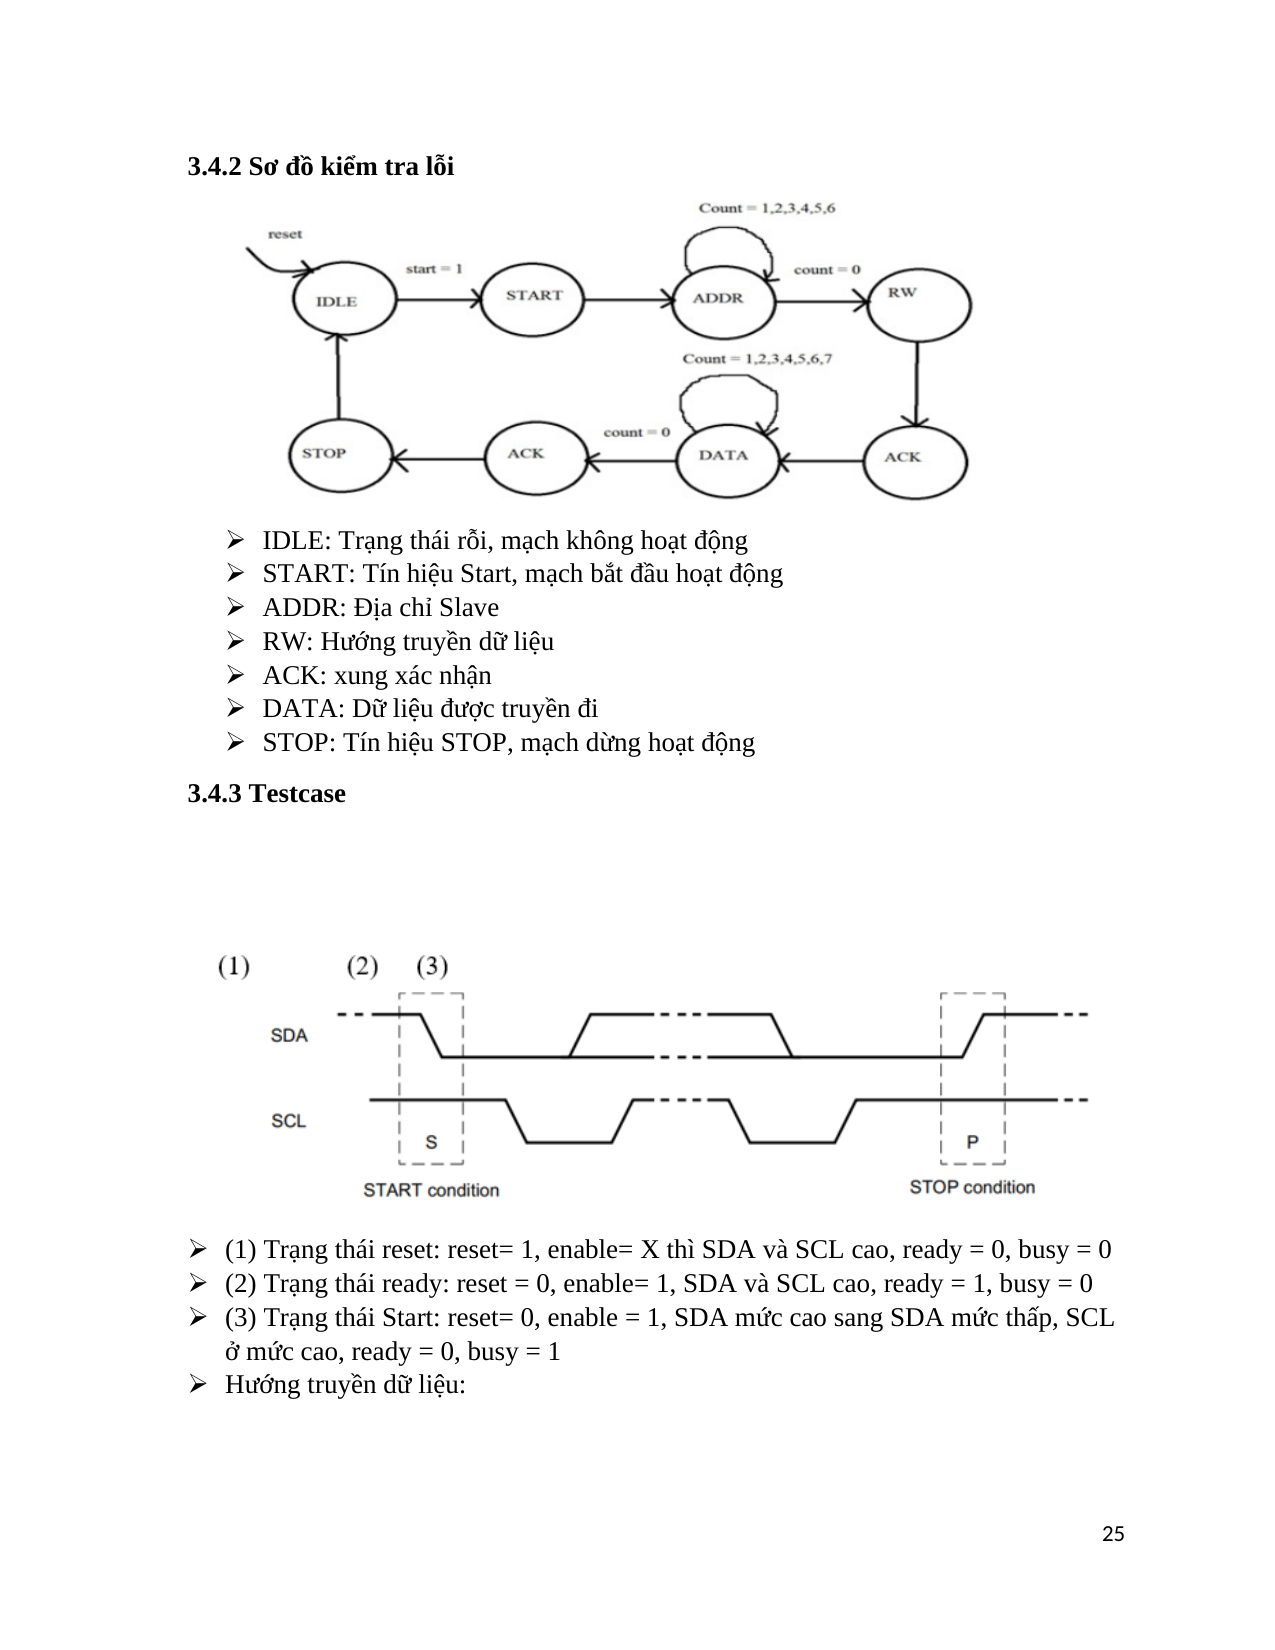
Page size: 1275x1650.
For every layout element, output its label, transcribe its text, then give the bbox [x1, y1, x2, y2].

list (1) Trạng thái reset: reset= 1, enable= X thì SDA và SCL cao, ready = 0, busy = 0 [187, 1233, 1125, 1265]
list RW: Hướng truyền dữ liệu [225, 625, 1125, 656]
text 3.4.3 Testcase [150, 777, 1125, 808]
list (3) Trạng thái Start: reset= 0, enable = 1, SDA mức cao sang SDA mức thấp, SCL ở mức cao, ready = 0, busy = 1 [187, 1301, 1125, 1366]
picture [200, 932, 1106, 1215]
list ACK: xung xác nhận [225, 659, 1125, 690]
list STOP: Tín hiệu STOP, mạch dừng hoạt động [225, 726, 1125, 758]
list IDLE: Trạng thái rỗi, mạch không hoạt động [225, 524, 1125, 555]
list DATA: Dữ liệu được truyền đi [225, 693, 1125, 724]
list ADDR: Địa chỉ Slave [225, 591, 1125, 623]
list START: Tín hiệu Start, mạch bắt đầu hoạt động [225, 558, 1125, 589]
list (2) Trạng thái ready: reset = 0, enable= 1, SDA và SCL cao, ready = 1, busy = 0 [187, 1267, 1125, 1298]
picture [225, 200, 979, 505]
text 3.4.2 Sơ đồ kiểm tra lỗi [150, 150, 1125, 181]
list Hướng truyền dữ liệu: [187, 1368, 1125, 1399]
